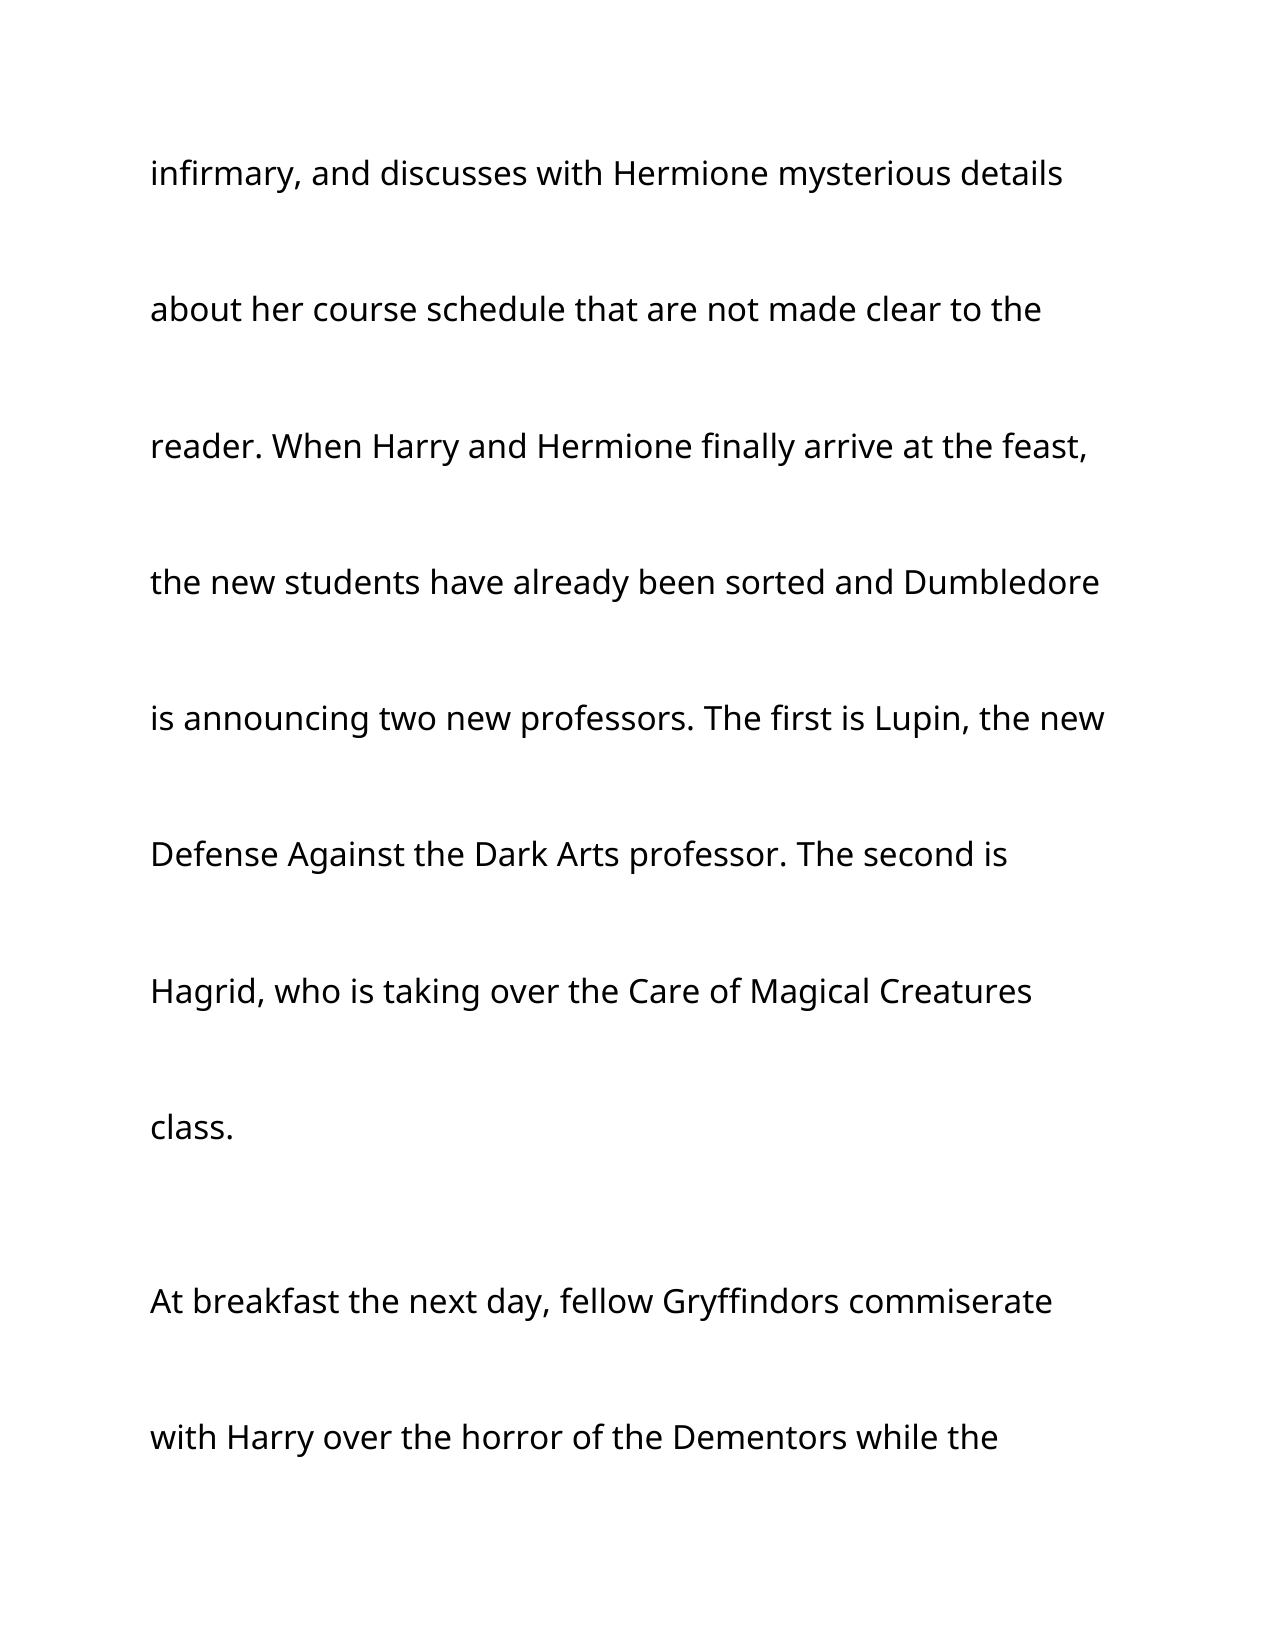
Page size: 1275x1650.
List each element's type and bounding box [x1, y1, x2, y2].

text [150, 1277, 1125, 1459]
text [150, 150, 1125, 1149]
